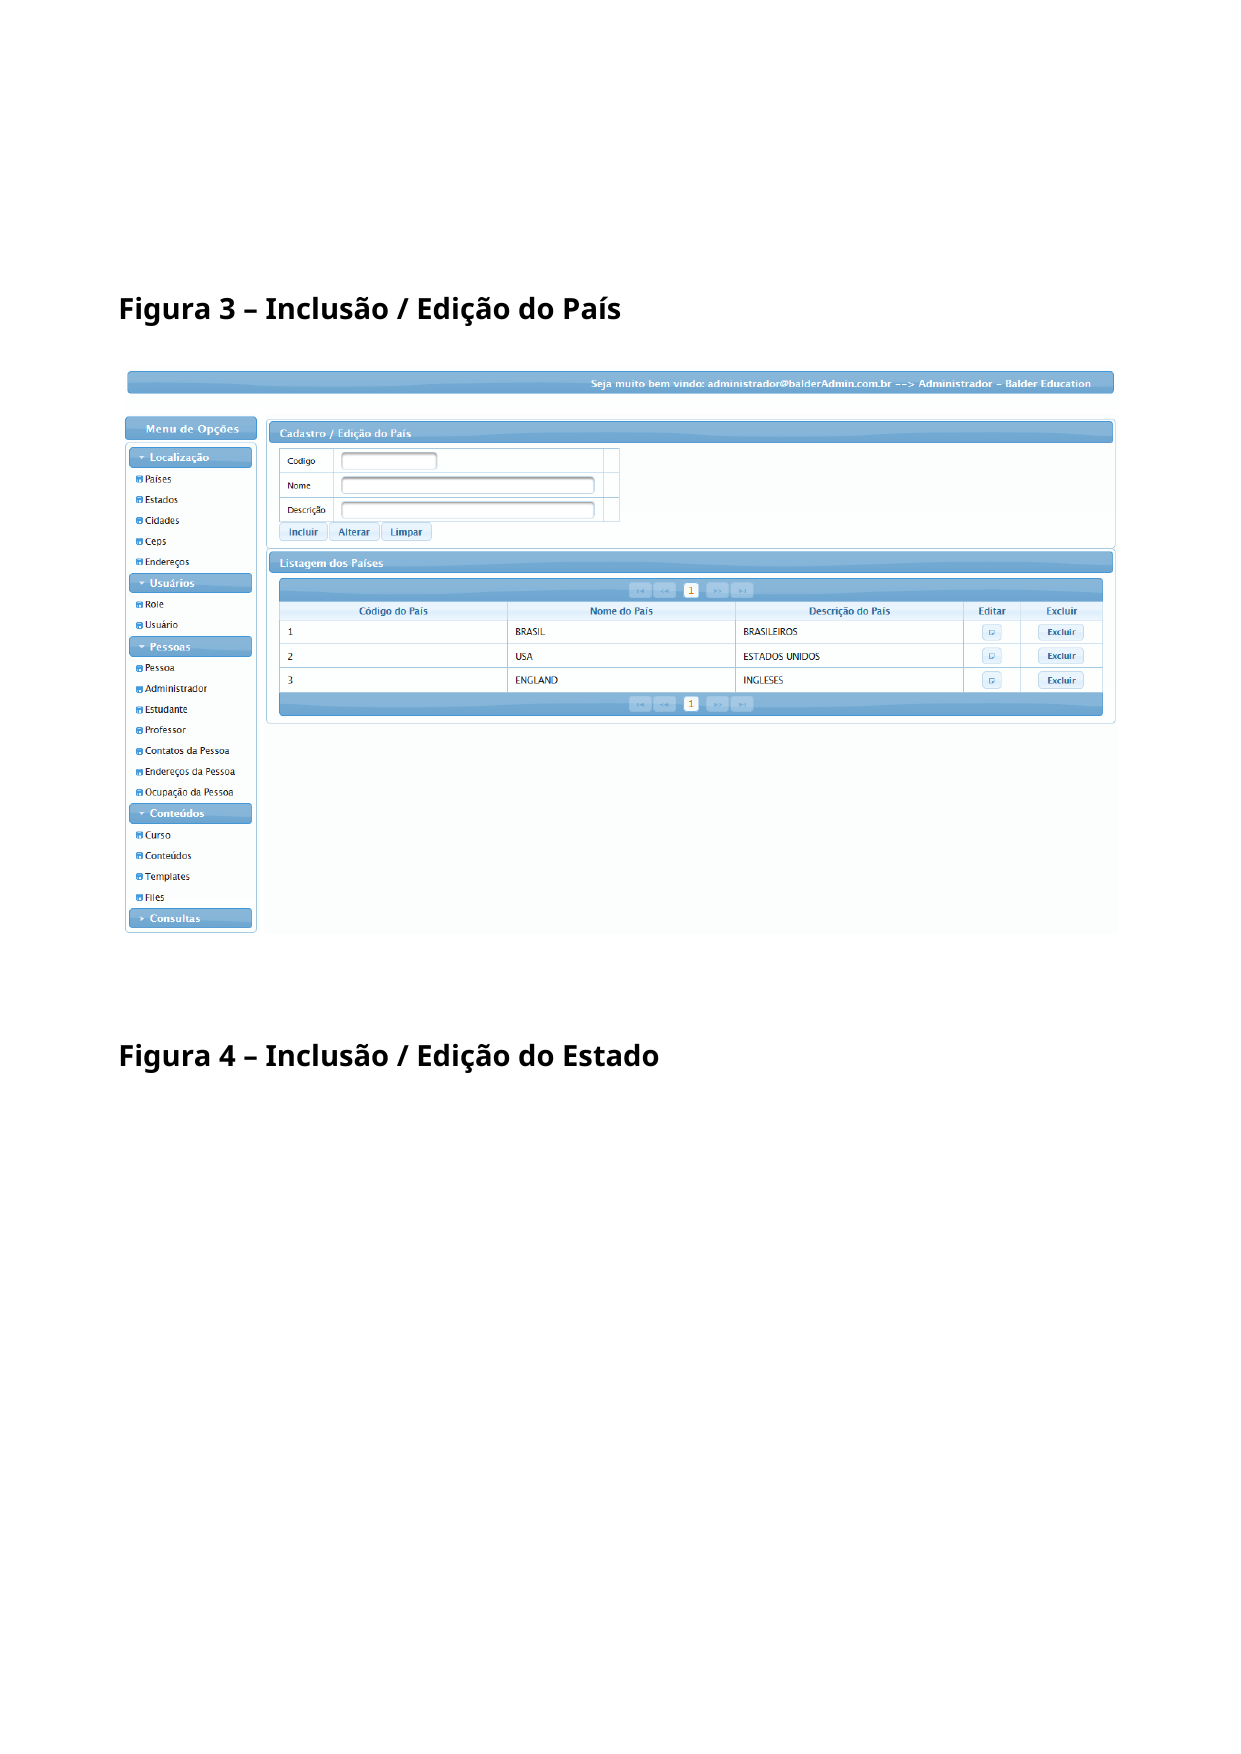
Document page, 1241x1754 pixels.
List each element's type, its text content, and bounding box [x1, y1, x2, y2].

text Figura 3 – Inclusão / Edição do País [118, 288, 1122, 328]
text Figura 4 – Inclusão / Edição do Estado [118, 1035, 1122, 1075]
picture [118, 367, 1122, 934]
